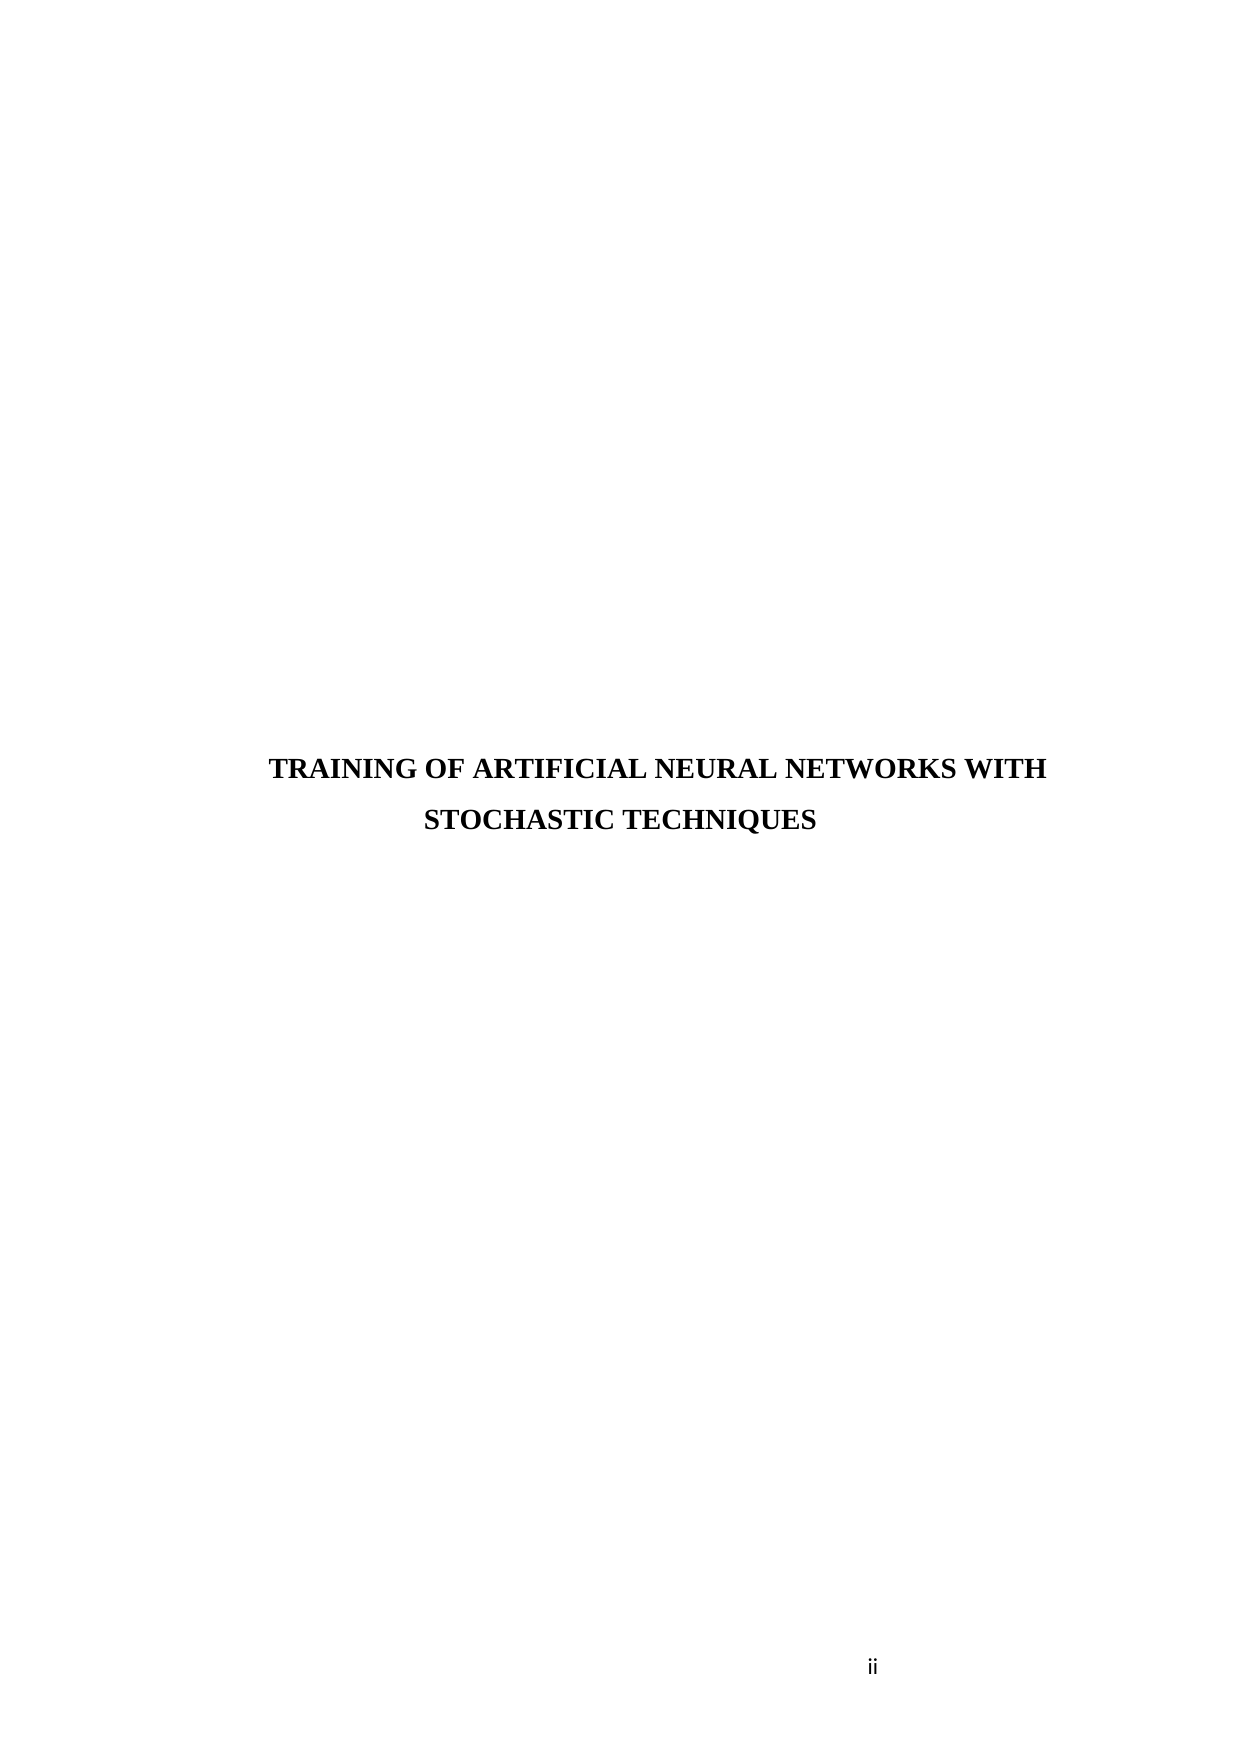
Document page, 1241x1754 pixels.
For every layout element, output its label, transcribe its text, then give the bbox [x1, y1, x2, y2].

text TRAINING OF ARTIFICIAL NEURAL NETWORKS WITH STOCHASTIC TECHNIQUES [177, 751, 1063, 835]
